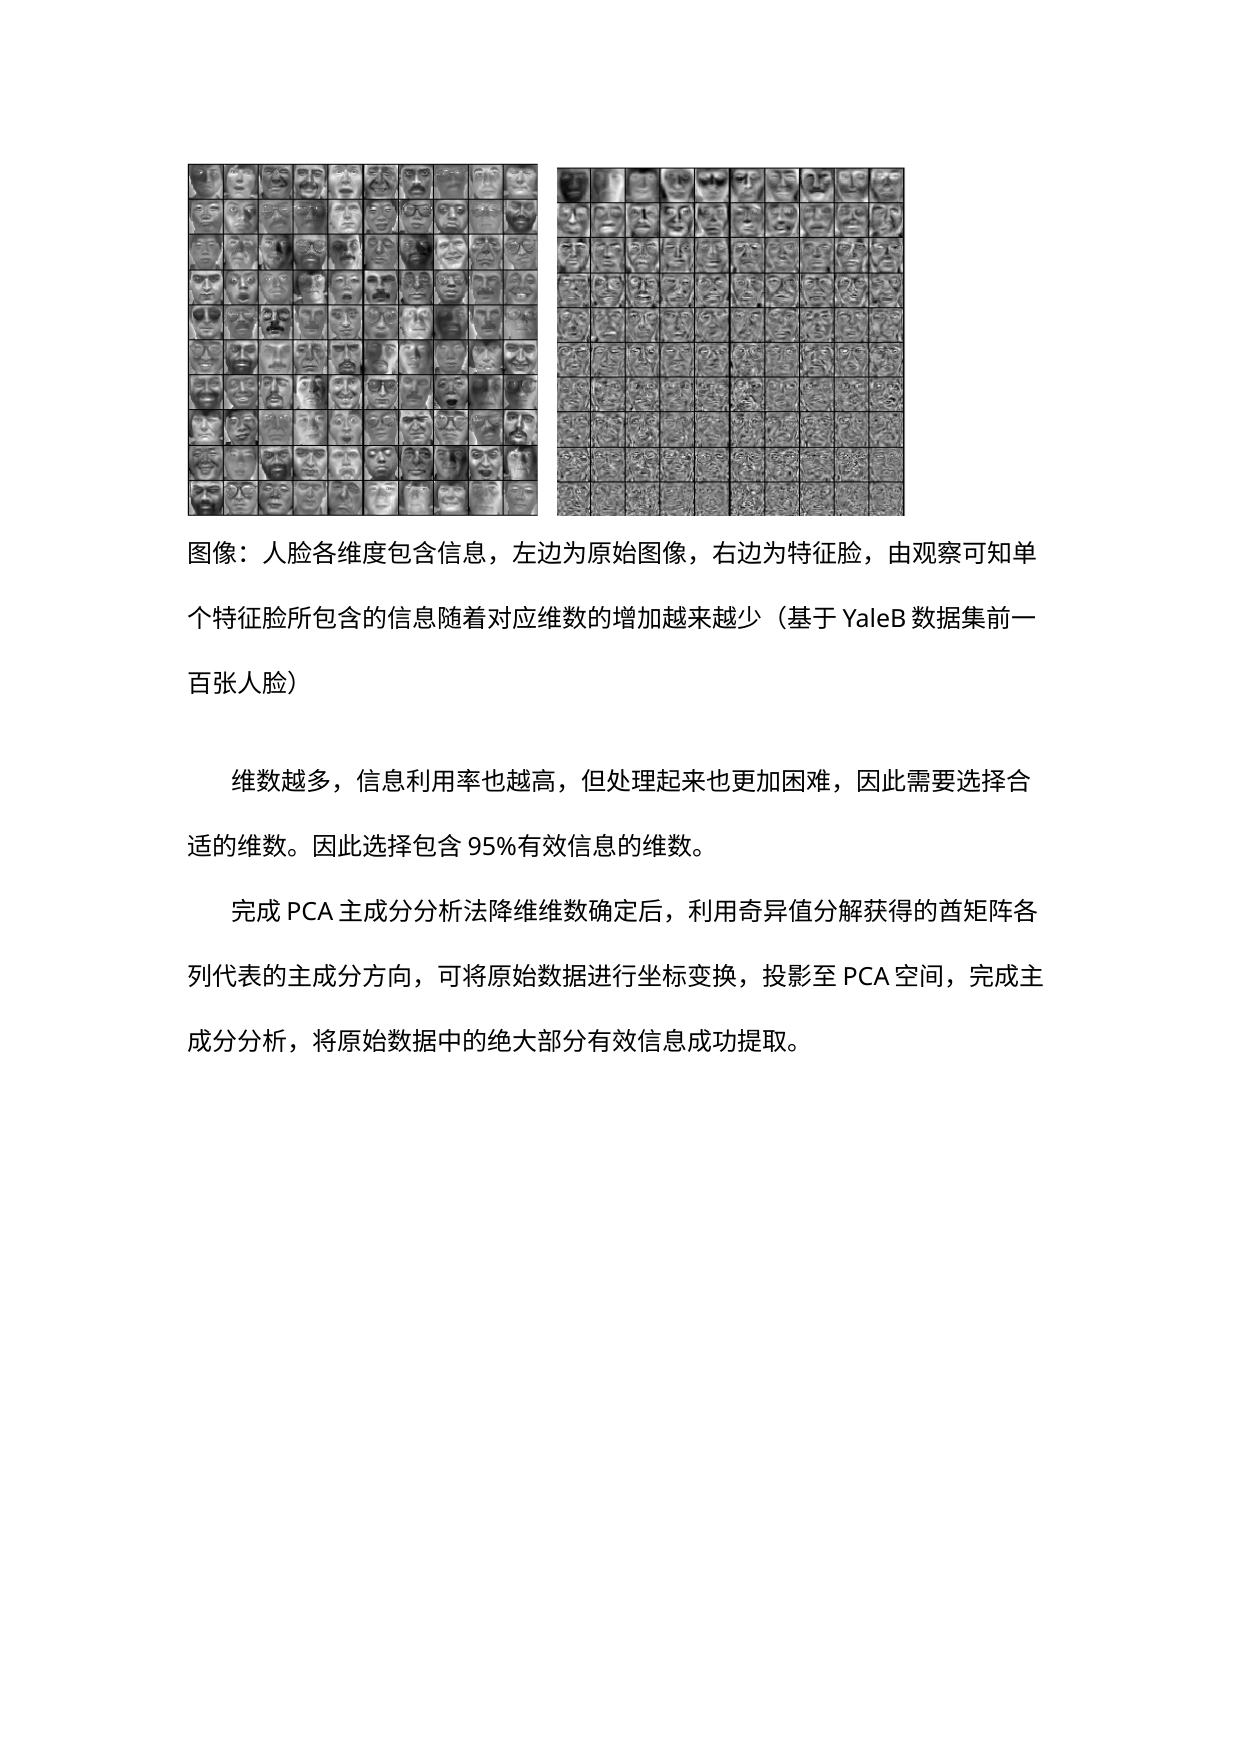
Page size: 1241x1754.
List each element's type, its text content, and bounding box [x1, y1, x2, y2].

text 完成PCA主成分分析法降维维数确定后，利用奇异值分解获得的酋矩阵各列代表的主成分方向，可将原始数据进行坐标变换，投影至PCA空间，完成主成分分析，将原始数据中的绝大部分有效信息成功提取。 [187, 877, 1053, 1072]
picture [557, 166, 907, 516]
picture [187, 162, 538, 516]
text 维数越多，信息利用率也越高，但处理起来也更加困难，因此需要选择合适的维数。因此选择包含95%有效信息的维数。 [187, 747, 1053, 877]
text 图像：人脸各维度包含信息，左边为原始图像，右边为特征脸，由观察可知单个特征脸所包含的信息随着对应维数的增加越来越少（基于YaleB数据集前一百张人脸） [187, 519, 1053, 714]
